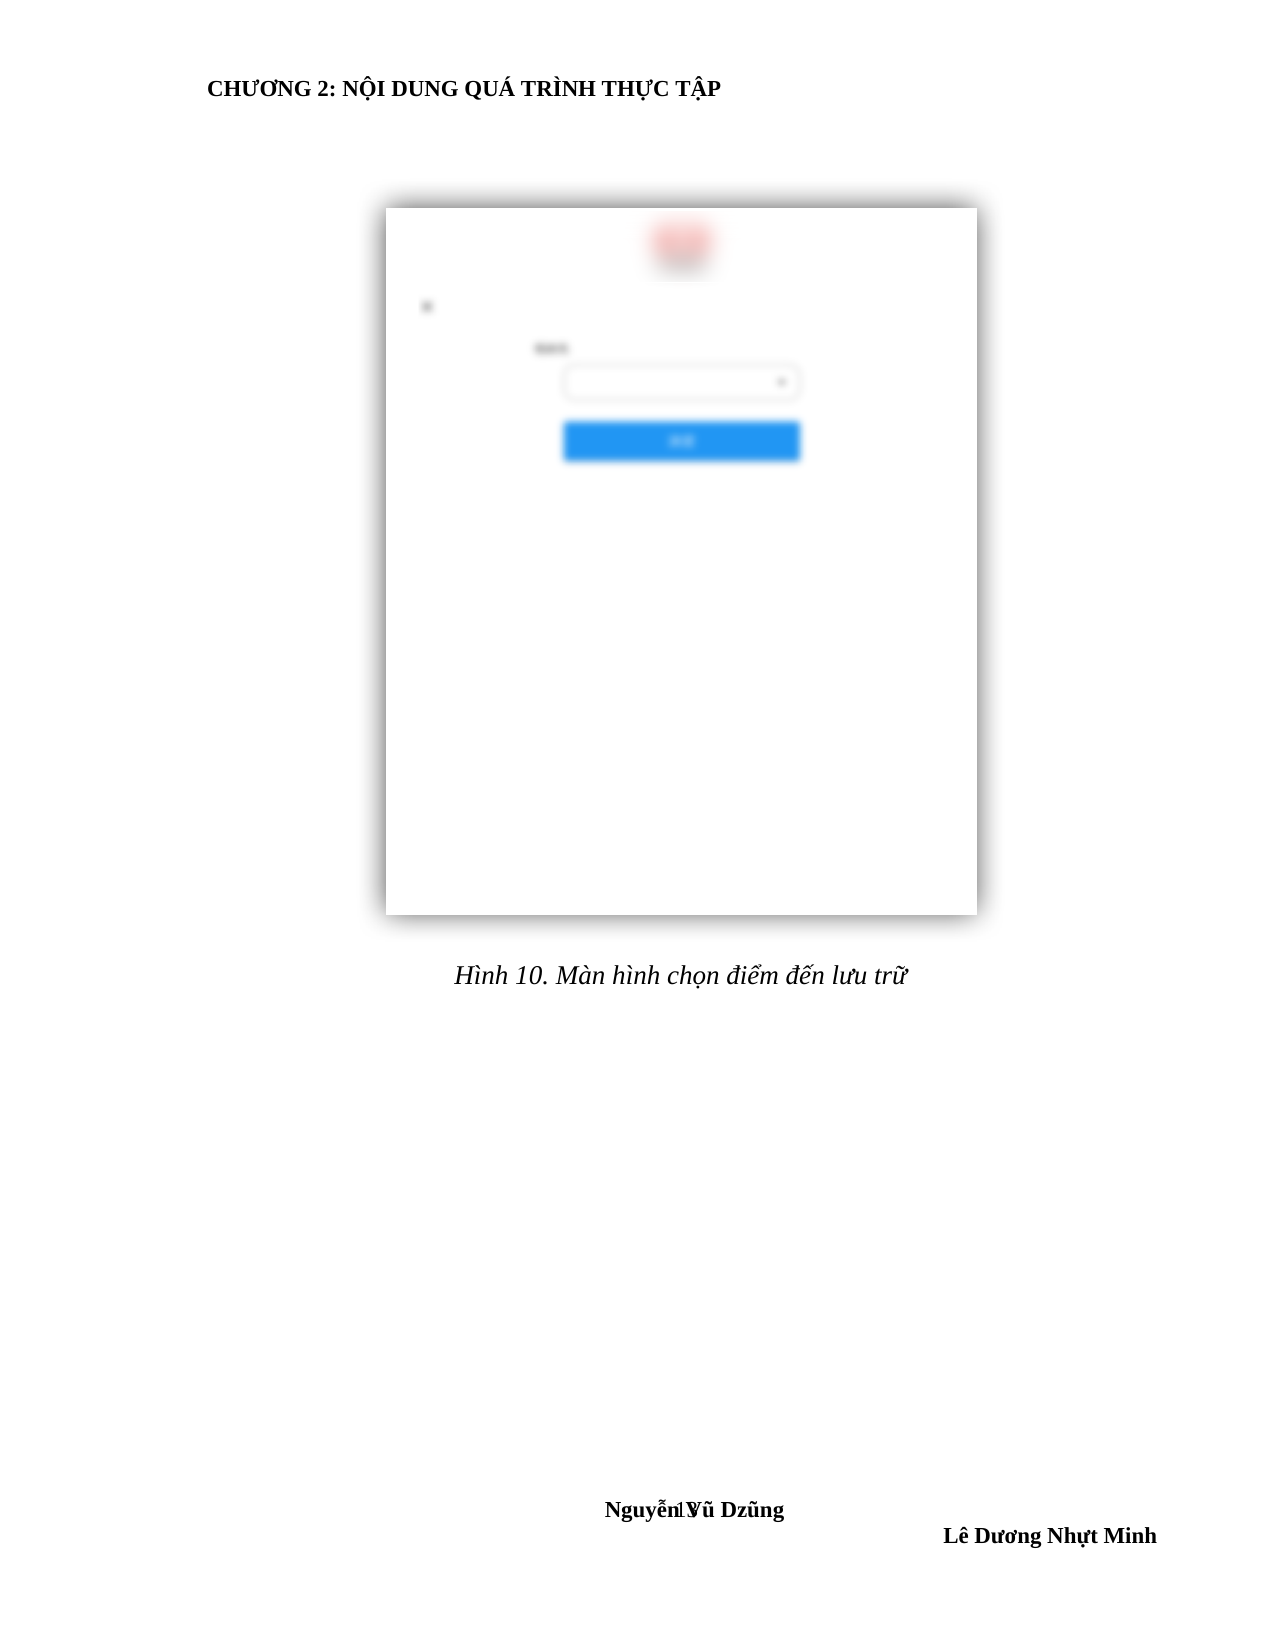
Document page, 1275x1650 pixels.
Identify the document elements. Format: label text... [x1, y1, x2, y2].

text Hình 10. Màn hình chọn điểm đến lưu trữ [207, 959, 1157, 990]
picture [386, 208, 977, 915]
